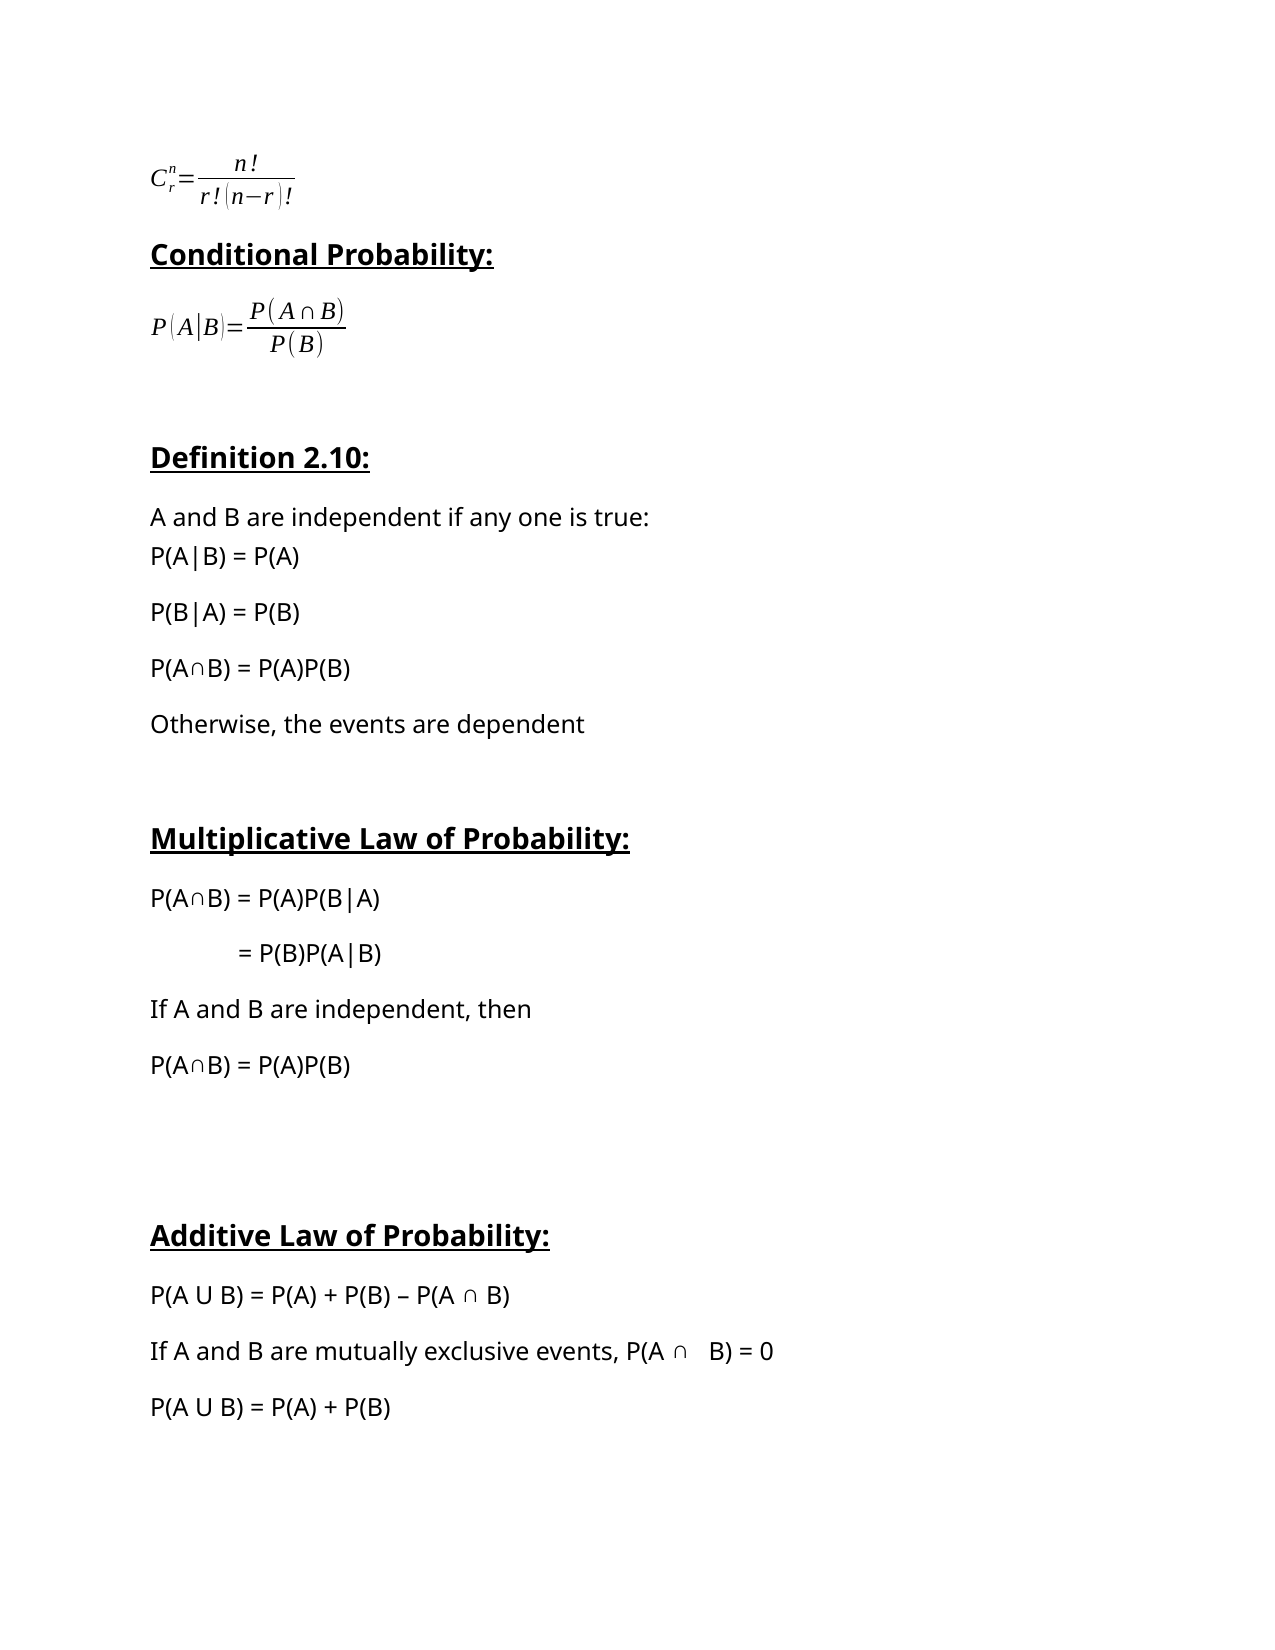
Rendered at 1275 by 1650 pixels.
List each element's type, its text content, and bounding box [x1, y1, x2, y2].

text If A and B are mutually exclusive events, P(A B) = 0 [150, 1333, 1125, 1367]
text Conditional Probability: [150, 234, 1125, 273]
text Otherwise, the events are dependent [150, 706, 1125, 740]
text P(A U B) = P(A) + P(B) – P(A B) [150, 1277, 1125, 1312]
text P(B|A) = P(B) [150, 594, 1125, 629]
text Multiplicative Law of Probability: [150, 818, 1125, 858]
text P(AB) = P(A)P(B) [150, 1048, 1125, 1082]
text A and B are independent if any one is true: P(A|B) = P(A) [150, 499, 1125, 573]
text Definition 2.10: [150, 437, 1125, 477]
text P(AB) = P(A)P(B|A) [150, 880, 1125, 914]
text P(AB) = P(A)P(B) [150, 650, 1125, 684]
text Additive Law of Probability: [150, 1215, 1125, 1255]
text If A and B are independent, then [150, 992, 1125, 1026]
text = P(B)P(A|B) [150, 936, 1125, 970]
text P(A U B) = P(A) + P(B) [150, 1389, 1125, 1423]
